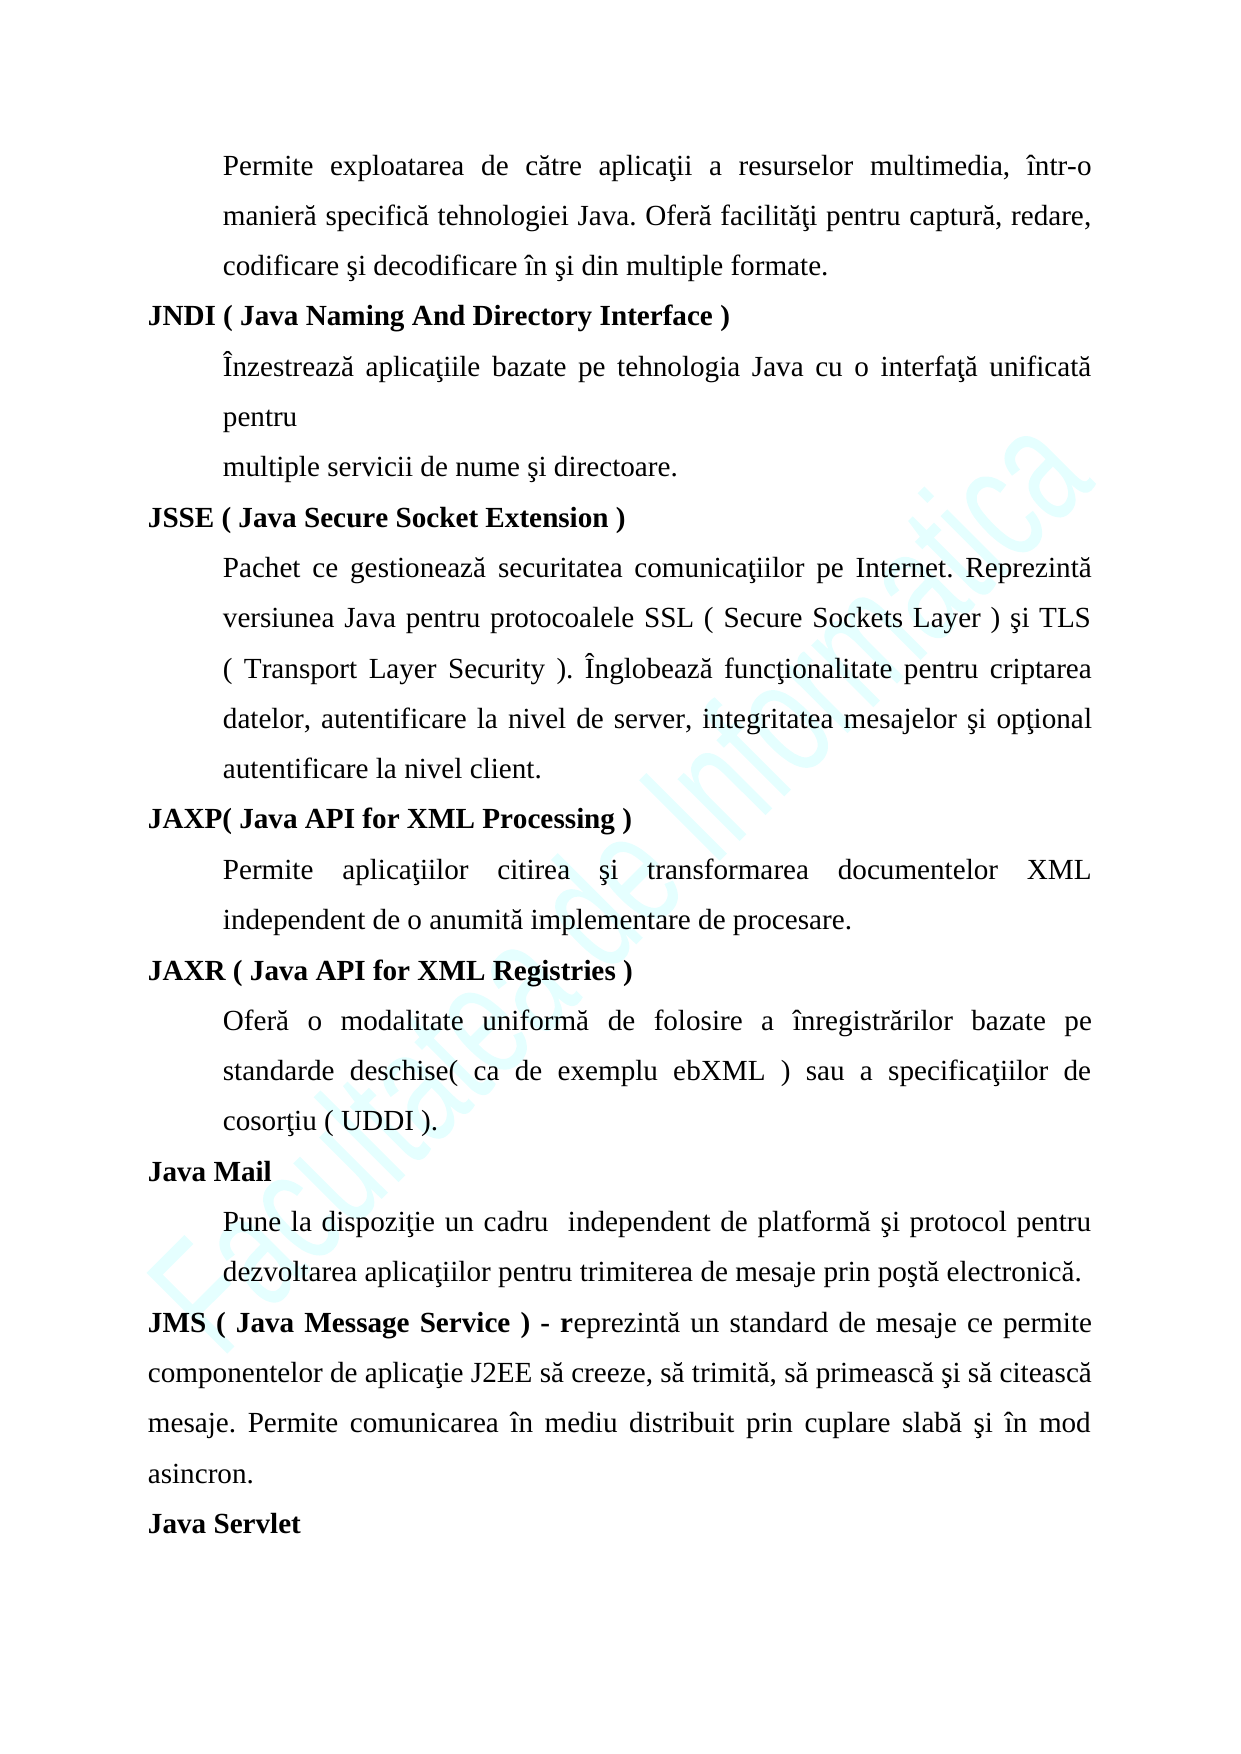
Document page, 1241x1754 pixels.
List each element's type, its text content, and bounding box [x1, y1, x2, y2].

text JAXR ( Java API for XML Registries ) [148, 953, 1093, 986]
text Pachet ce gestionează securitatea comunicaţiilor pe Internet. Reprezintă versiunea Java pentru protocoalele SSL ( Secure Sockets Layer ) şi TLS ( Transport Layer Security ). Înglobează funcţionalitate pentru criptarea datelor, autentificare la nivel de server, integritatea mesajelor şi opţional autentificare la nivel client. [223, 550, 1093, 785]
text Java Mail [148, 1154, 1093, 1187]
text JSSE ( Java Secure Socket Extension ) [148, 500, 1093, 533]
text Oferă o modalitate uniformă de folosire a înregistrărilor bazate pe standarde deschise( ca de exemplu ebXML ) sau a specificaţiilor de cosorţiu ( UDDI ). [223, 1003, 1093, 1137]
text Pune la dispoziţie un cadru independent de platformă şi protocol pentru dezvoltarea aplicaţiilor pentru trimiterea de mesaje prin poştă electronică. [223, 1204, 1093, 1288]
text JNDI ( Java Naming And Directory Interface ) [148, 298, 1093, 332]
text Permite aplicaţiilor citirea şi transformarea documentelor XML independent de o anumită implementare de procesare. [223, 852, 1093, 936]
text Java Servlet [148, 1506, 1093, 1539]
text JAXP( Java API for XML Processing ) [148, 802, 1093, 835]
text Permite exploatarea de către aplicaţii a resurselor multimedia, într-o manieră specifică tehnologiei Java. Oferă facilităţi pentru captură, redare, codificare şi decodificare în şi din multiple formate. [223, 148, 1093, 282]
text multiple servicii de nume şi directoare. [223, 449, 1093, 483]
text JMS ( Java Message Service ) - reprezintă un standard de mesaje ce permite componentelor de aplicaţie J2EE să creeze, să trimită, să primească şi să citească mesaje. Permite comunicarea în mediu distribuit prin cuplare slabă şi în mod asincron. [148, 1305, 1093, 1489]
text Înzestrează aplicaţiile bazate pe tehnologia Java cu o interfaţă unificată pentru [223, 349, 1093, 433]
